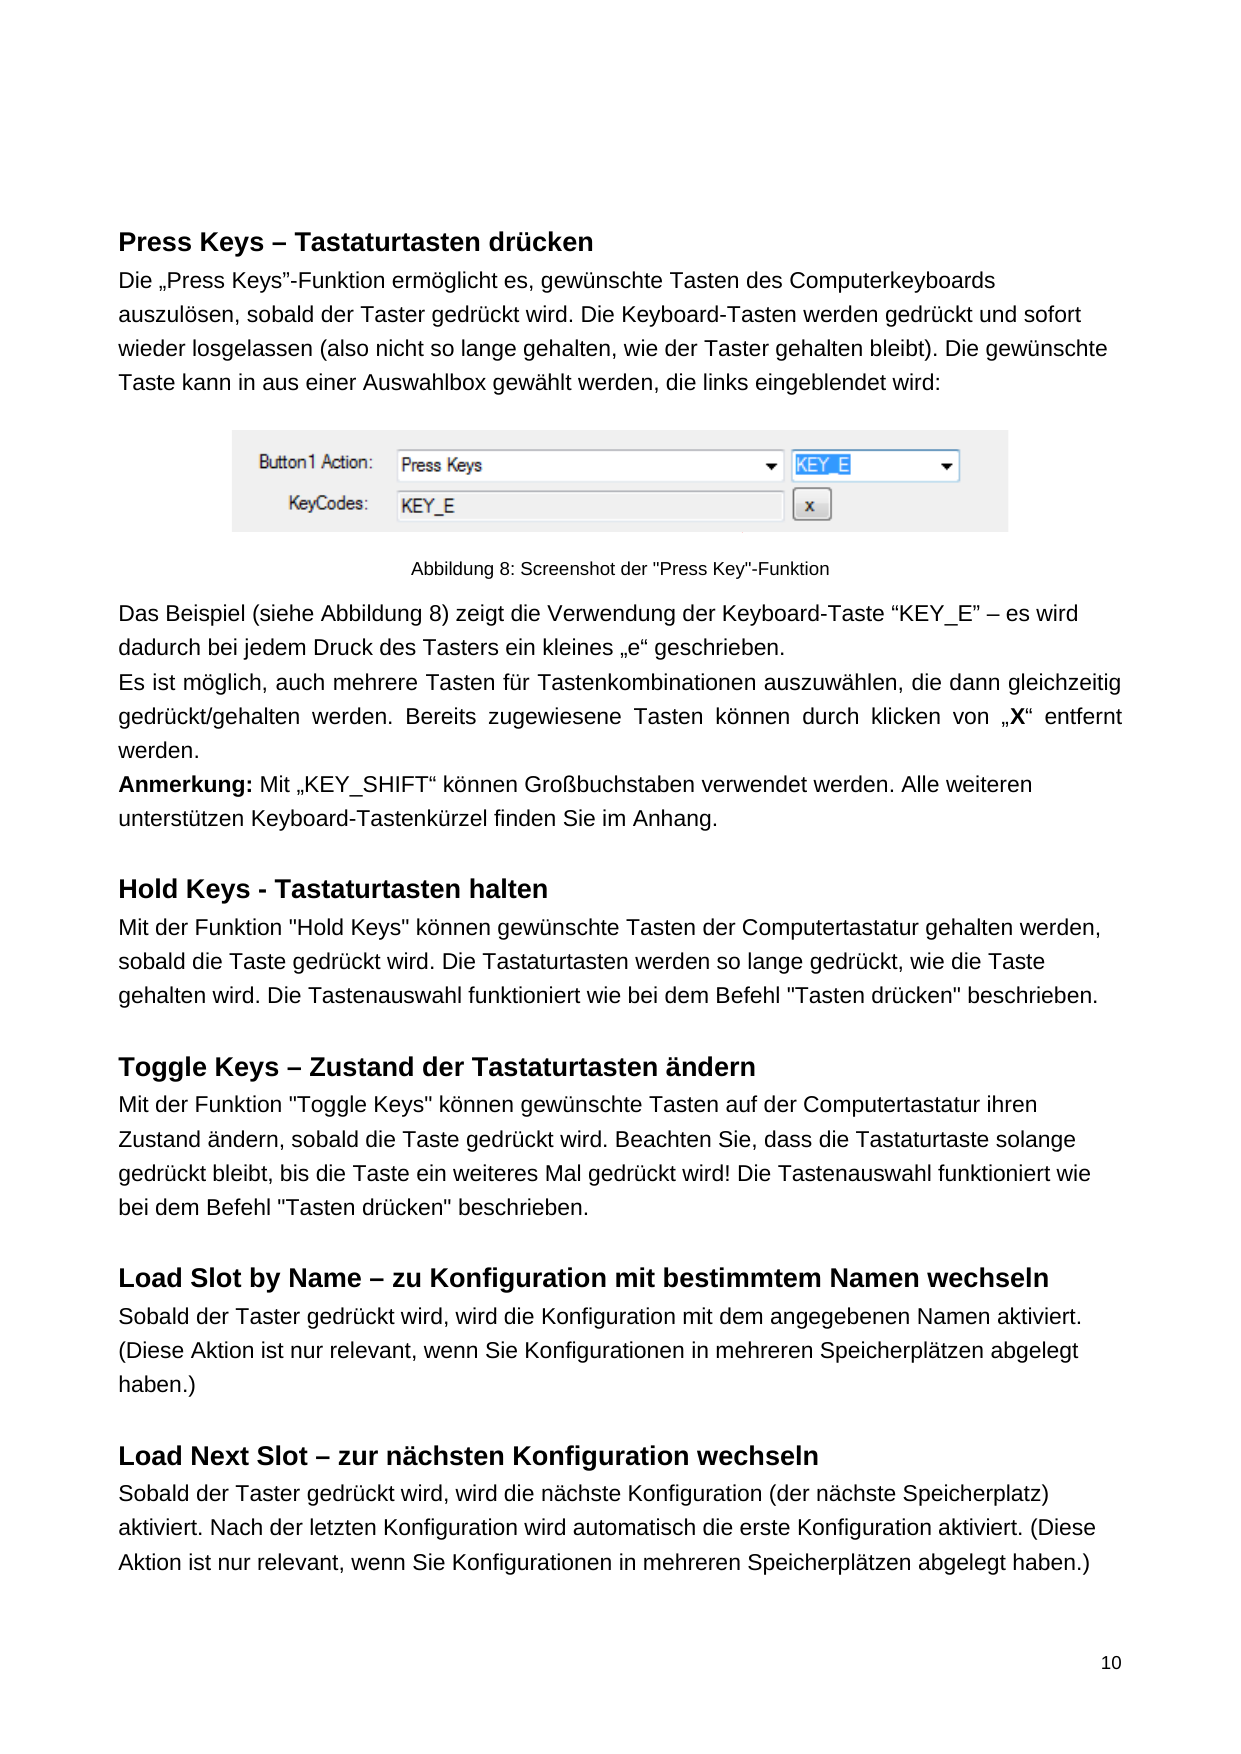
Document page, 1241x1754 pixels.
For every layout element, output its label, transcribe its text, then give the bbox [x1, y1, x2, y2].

text Das Beispiel (siehe Abbildung 8) zeigt die Verwendung der Keyboard-Taste “KEY_E” – es wird dadurch bei jedem Druck des Tasters ein kleines „e“ geschrieben. [118, 600, 1122, 661]
text Sobald der Taster gedrückt wird, wird die nächste Konfiguration (der nächste Speicherplatz) aktiviert. Nach der letzten Konfiguration wird automatisch die erste Konfiguration aktiviert. (Diese Aktion ist nur relevant, wenn Sie Konfigurationen in mehreren Speicherplätzen abgelegt haben.) [118, 1480, 1122, 1575]
text Abbildung 8: Screenshot der "Press Key"-Funktion [118, 558, 1122, 579]
text Sobald der Taster gedrückt wird, wird die Konfiguration mit dem angegebenen Namen aktiviert. (Diese Aktion ist nur relevant, wenn Sie Konfigurationen in mehreren Speicherplätzen abgelegt haben.) [118, 1303, 1122, 1398]
text Es ist möglich, auch mehrere Tasten für Tastenkombinationen auszuwählen, die dann gleichzeitig gedrückt/gehalten werden. Bereits zugewiesene Tasten können durch klicken von „X“ entfernt werden. [118, 668, 1122, 763]
subtitle Press Keys – Tastaturtasten drücken [118, 226, 1122, 257]
subtitle Load Slot by Name – zu Konfiguration mit bestimmtem Namen wechseln [118, 1262, 1122, 1293]
subtitle Load Next Slot – zur nächsten Konfiguration wechseln [118, 1439, 1122, 1471]
text Anmerkung: Mit „KEY_SHIFT“ können Großbuchstaben verwendet werden. Alle weiteren unterstützen Keyboard-Tastenkürzel finden Sie im Anhang. [118, 771, 1122, 832]
picture [231, 430, 1009, 532]
subtitle Toggle Keys – Zustand der Tastaturtasten ändern [118, 1051, 1122, 1082]
text Mit der Funktion "Hold Keys" können gewünschte Tasten der Computertastatur gehalten werden, sobald die Taste gedrückt wird. Die Tastaturtasten werden so lange gedrückt, wie die Taste gehalten wird. Die Tastenauswahl funktioniert wie bei dem Befehl "Tasten drücken" beschrieben. [118, 914, 1122, 1009]
subtitle Hold Keys - Tastaturtasten halten [118, 873, 1122, 905]
text Mit der Funktion "Toggle Keys" können gewünschte Tasten auf der Computertastatur ihren Zustand ändern, sobald die Taste gedrückt wird. Beachten Sie, dass die Tastaturtaste solange gedrückt bleibt, bis die Taste ein weiteres Mal gedrückt wird! Die Tastenauswahl funktioniert wie bei dem Befehl "Tasten drücken" beschrieben. [118, 1091, 1122, 1220]
text Die „Press Keys”-Funktion ermöglicht es, gewünschte Tasten des Computerkeyboards auszulösen, sobald der Taster gedrückt wird. Die Keyboard-Tasten werden gedrückt und sofort wieder losgelassen (also nicht so lange gehalten, wie der Taster gehalten bleibt). Die gewünschte Taste kann in aus einer Auswahlbox gewählt werden, die links eingeblendet wird: [118, 267, 1122, 396]
